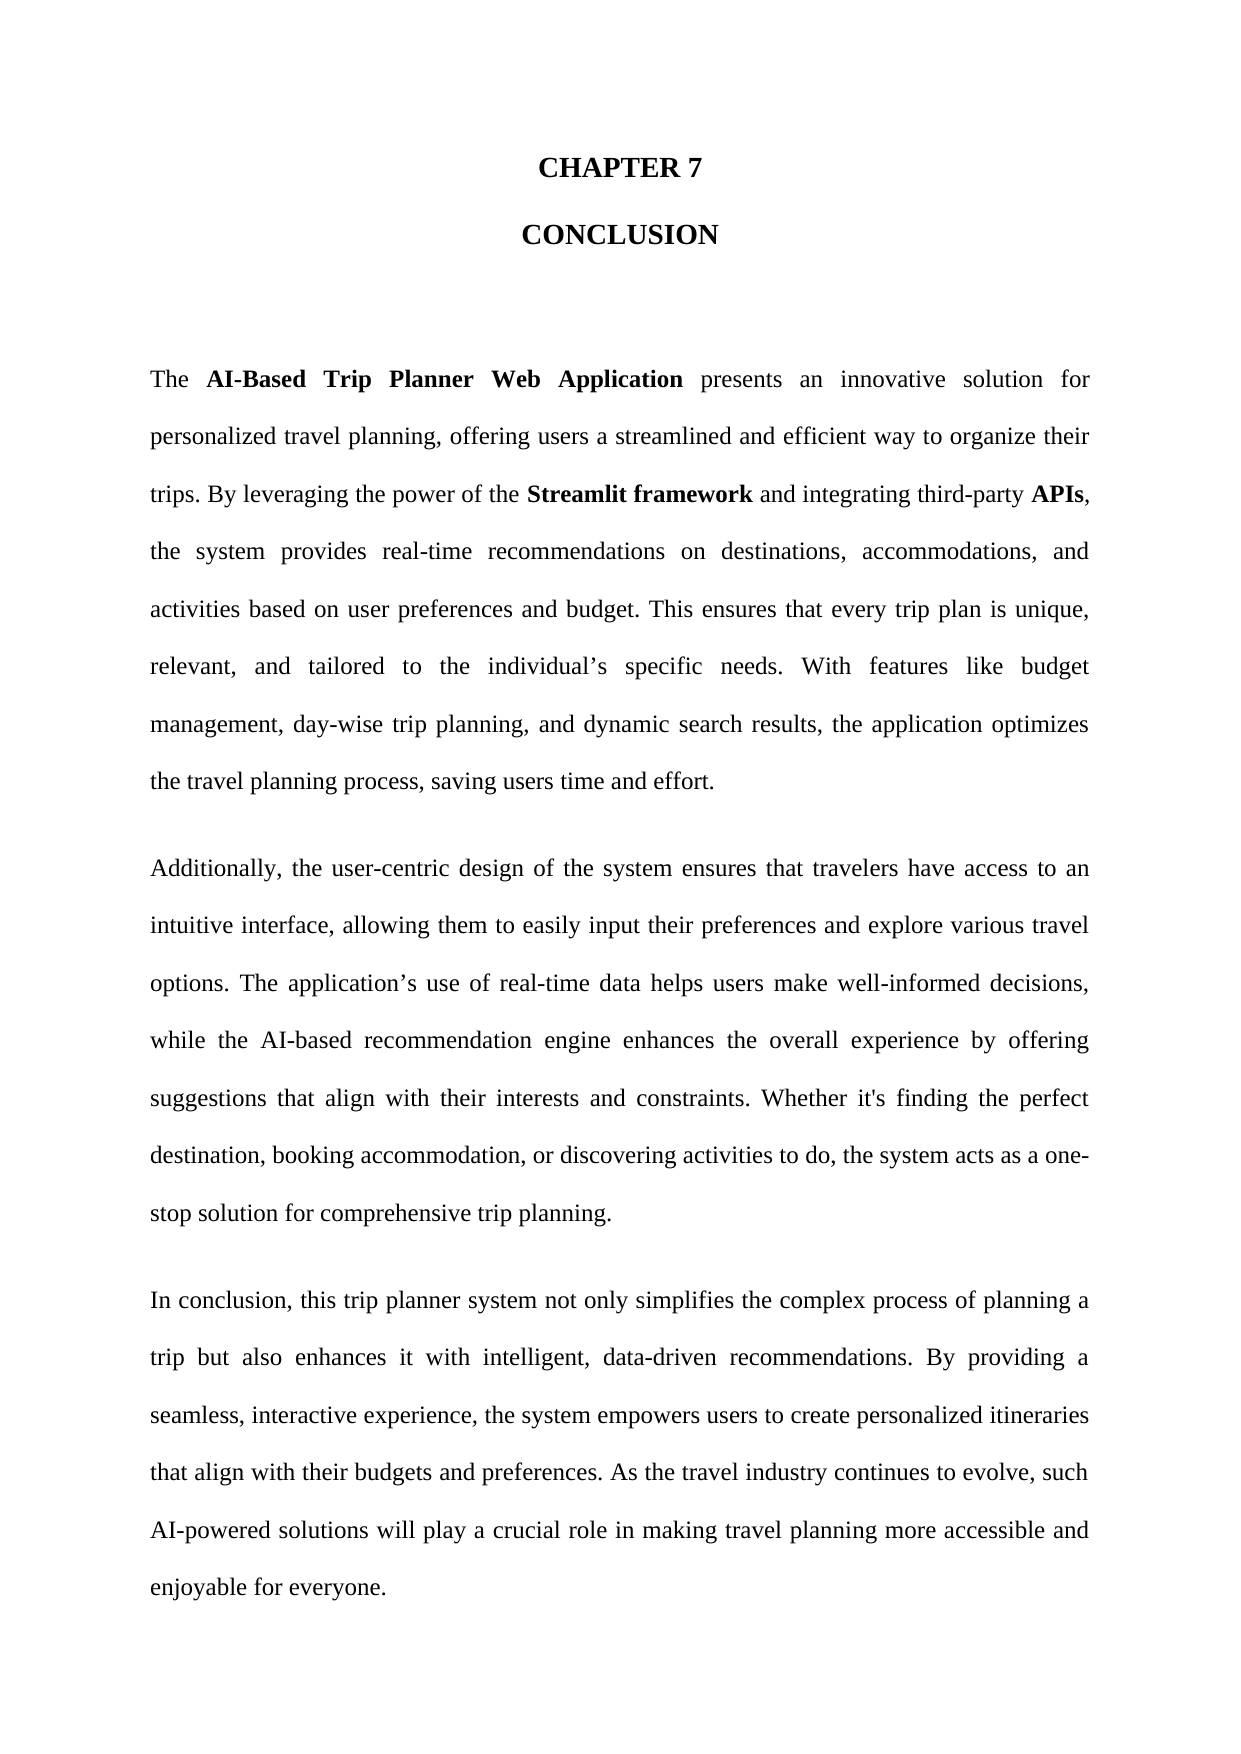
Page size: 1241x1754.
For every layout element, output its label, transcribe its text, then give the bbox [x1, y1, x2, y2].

text Additionally, the user-centric design of the system ensures that travelers have access to an intuitive interface, allowing them to easily input their preferences and explore various travel options. The application’s use of real-time data helps users make well-informed decisions, while the AI-based recommendation engine enhances the overall experience by offering suggestions that align with their interests and constraints. Whether it's finding the perfect destination, booking accommodation, or discovering activities to do, the system acts as a one-stop solution for comprehensive trip planning. [150, 853, 1090, 1227]
text CONCLUSION [150, 217, 1090, 251]
text In conclusion, this trip planner system not only simplifies the complex process of planning a trip but also enhances it with intelligent, data-driven recommendations. By providing a seamless, interactive experience, the system empowers users to create personalized itineraries that align with their budgets and preferences. As the travel industry continues to evolve, such AI-powered solutions will play a crucial role in making travel planning more accessible and enjoyable for everyone. [150, 1285, 1090, 1601]
text CHAPTER 7 [150, 150, 1090, 183]
text The AI-Based Trip Planner Web Application presents an innovative solution for personalized travel planning, offering users a streamlined and efficient way to organize their trips. By leveraging the power of the Streamlit framework and integrating third-party APIs, the system provides real-time recommendations on destinations, accommodations, and activities based on user preferences and budget. This ensures that every trip plan is unique, relevant, and tailored to the individual’s specific needs. With features like budget management, day-wise trip planning, and dynamic search results, the application optimizes the travel planning process, saving users time and effort. [150, 364, 1090, 795]
